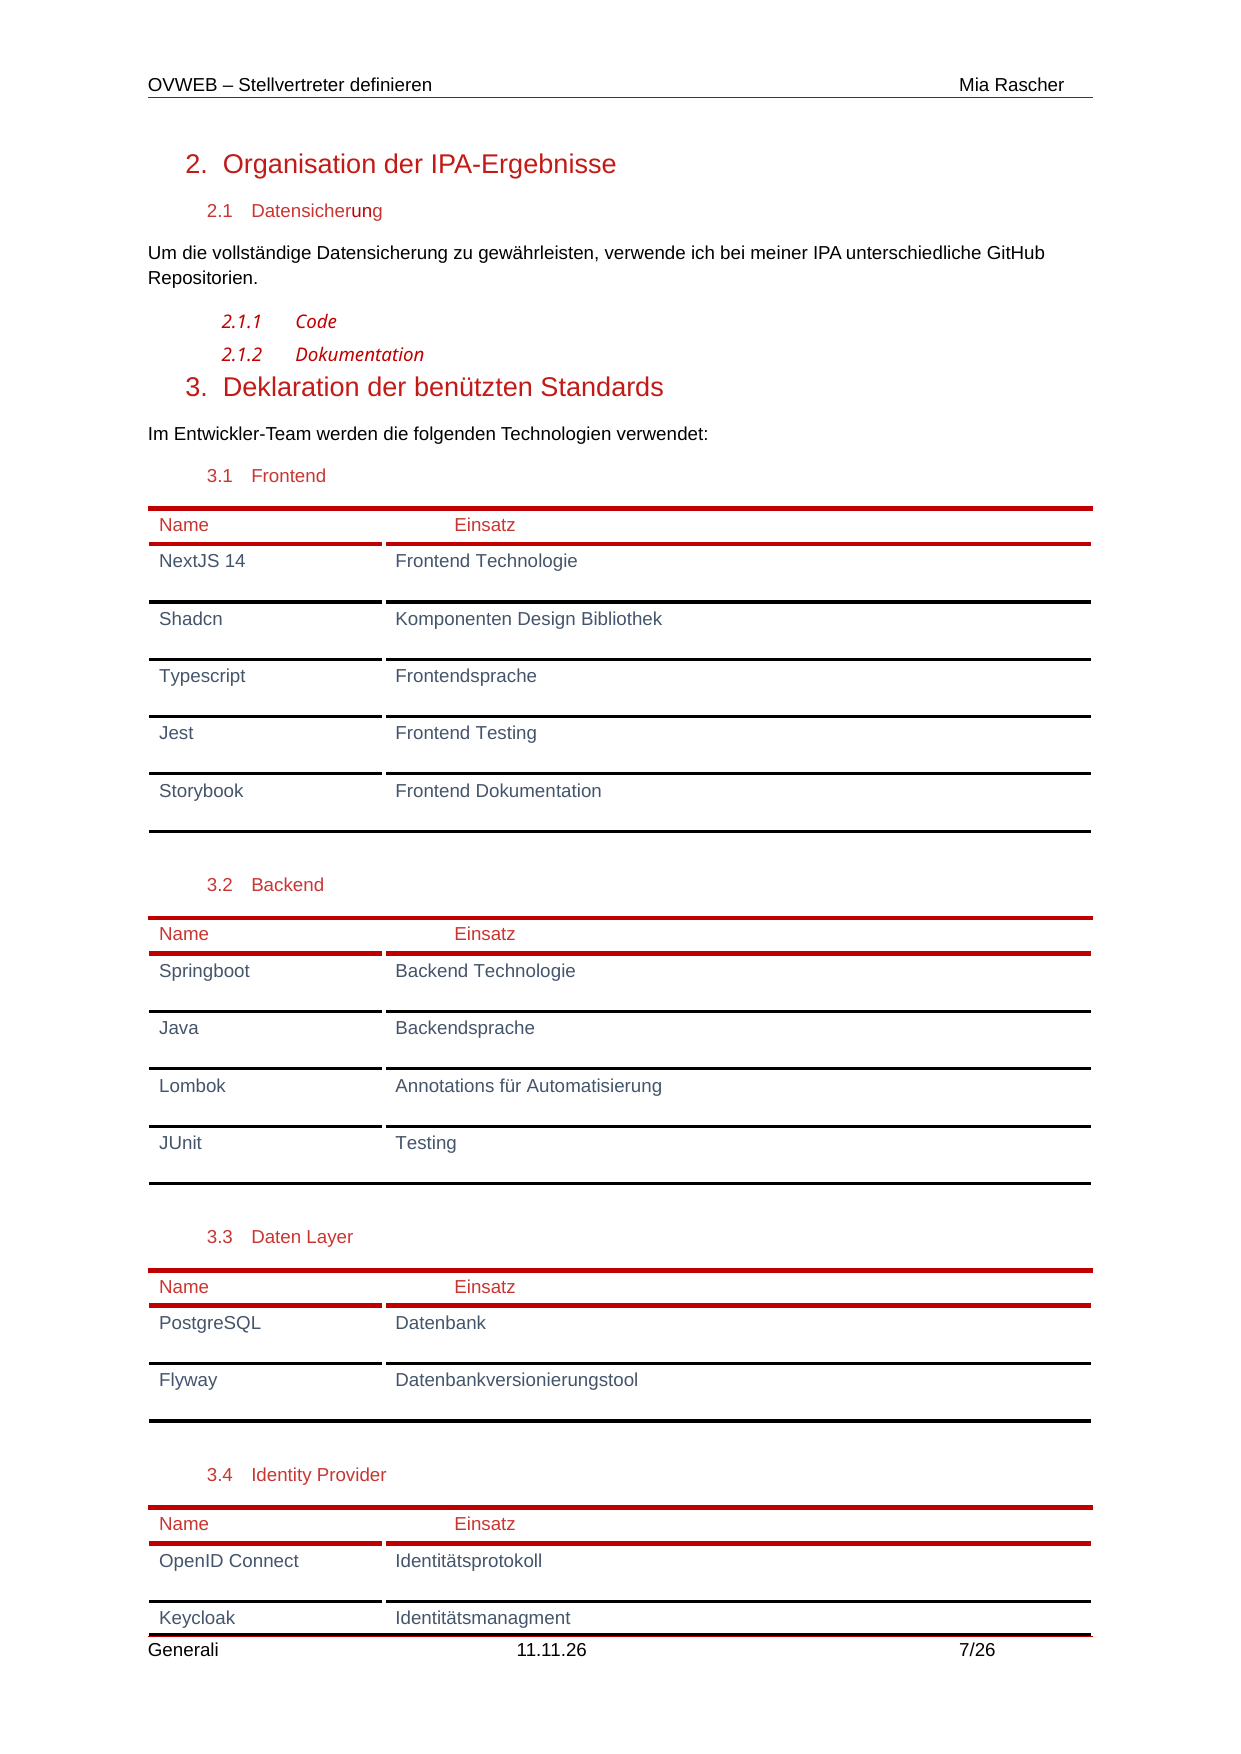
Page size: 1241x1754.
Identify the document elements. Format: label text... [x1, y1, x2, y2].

table_cell Frontendsprache [386, 661, 1091, 715]
table_cell OpenID Connect [149, 1546, 382, 1600]
subtitle 2.1.2 Dokumentation [148, 341, 1093, 367]
table_cell Frontend Technologie [386, 546, 1091, 600]
table_cell PostgreSQL [149, 1308, 382, 1362]
subtitle Organisation der IPA-Ergebnisse [185, 148, 1093, 179]
table_cell Backendsprache [386, 1013, 1091, 1067]
table_cell Backend Technologie [386, 956, 1091, 1010]
table_header Name [148, 920, 384, 951]
table_cell Frontend Testing [386, 718, 1091, 772]
table_cell JUnit [149, 1128, 382, 1182]
table_cell Lombok [149, 1070, 382, 1124]
table_cell Flyway [149, 1365, 382, 1419]
subtitle 3.2 Backend [148, 874, 1093, 896]
table_cell Identitätsprotokoll [386, 1546, 1091, 1600]
text Im Entwickler-Team werden die folgenden Technologien verwendet: [148, 423, 1093, 445]
table_cell Keycloak [149, 1603, 382, 1632]
subtitle Deklaration der benützten Standards [185, 371, 1093, 402]
table_header Einsatz [384, 1510, 1093, 1541]
table_cell Storybook [149, 775, 382, 829]
table_cell Springboot [149, 956, 382, 1010]
table_cell Java [149, 1013, 382, 1067]
table_header Einsatz [384, 511, 1093, 542]
table_cell Komponenten Design Bibliothek [386, 604, 1091, 658]
subtitle 3.1 Frontend [148, 465, 1093, 486]
text Um die vollständige Datensicherung zu gewährleisten, verwende ich bei meiner IPA unterschiedliche GitHub Repositorien. [148, 242, 1093, 288]
table_header Name [148, 1273, 384, 1303]
table_cell Datenbank [386, 1308, 1091, 1362]
table_header Einsatz [384, 920, 1093, 951]
table_cell Annotations für Automatisierung [386, 1070, 1091, 1124]
subtitle 3.3 Daten Layer [148, 1226, 1093, 1248]
table_cell Testing [386, 1128, 1091, 1182]
table_header Einsatz [384, 1273, 1093, 1303]
table_cell Shadcn [149, 604, 382, 658]
subtitle 2.1 Datensicherung [148, 200, 1093, 222]
table_cell Identitätsmanagment [386, 1603, 1091, 1632]
subtitle 3.4 Identity Provider [148, 1464, 1093, 1486]
table_cell Jest [149, 718, 382, 772]
table_header Name [148, 1510, 384, 1541]
subtitle 2.1.1 Code [148, 308, 1093, 333]
table_cell Datenbankversionierungstool [386, 1365, 1091, 1419]
table_cell Typescript [149, 661, 382, 715]
table_cell NextJS 14 [149, 546, 382, 600]
table_cell Frontend Dokumentation [386, 775, 1091, 829]
table_header Name [148, 511, 384, 542]
